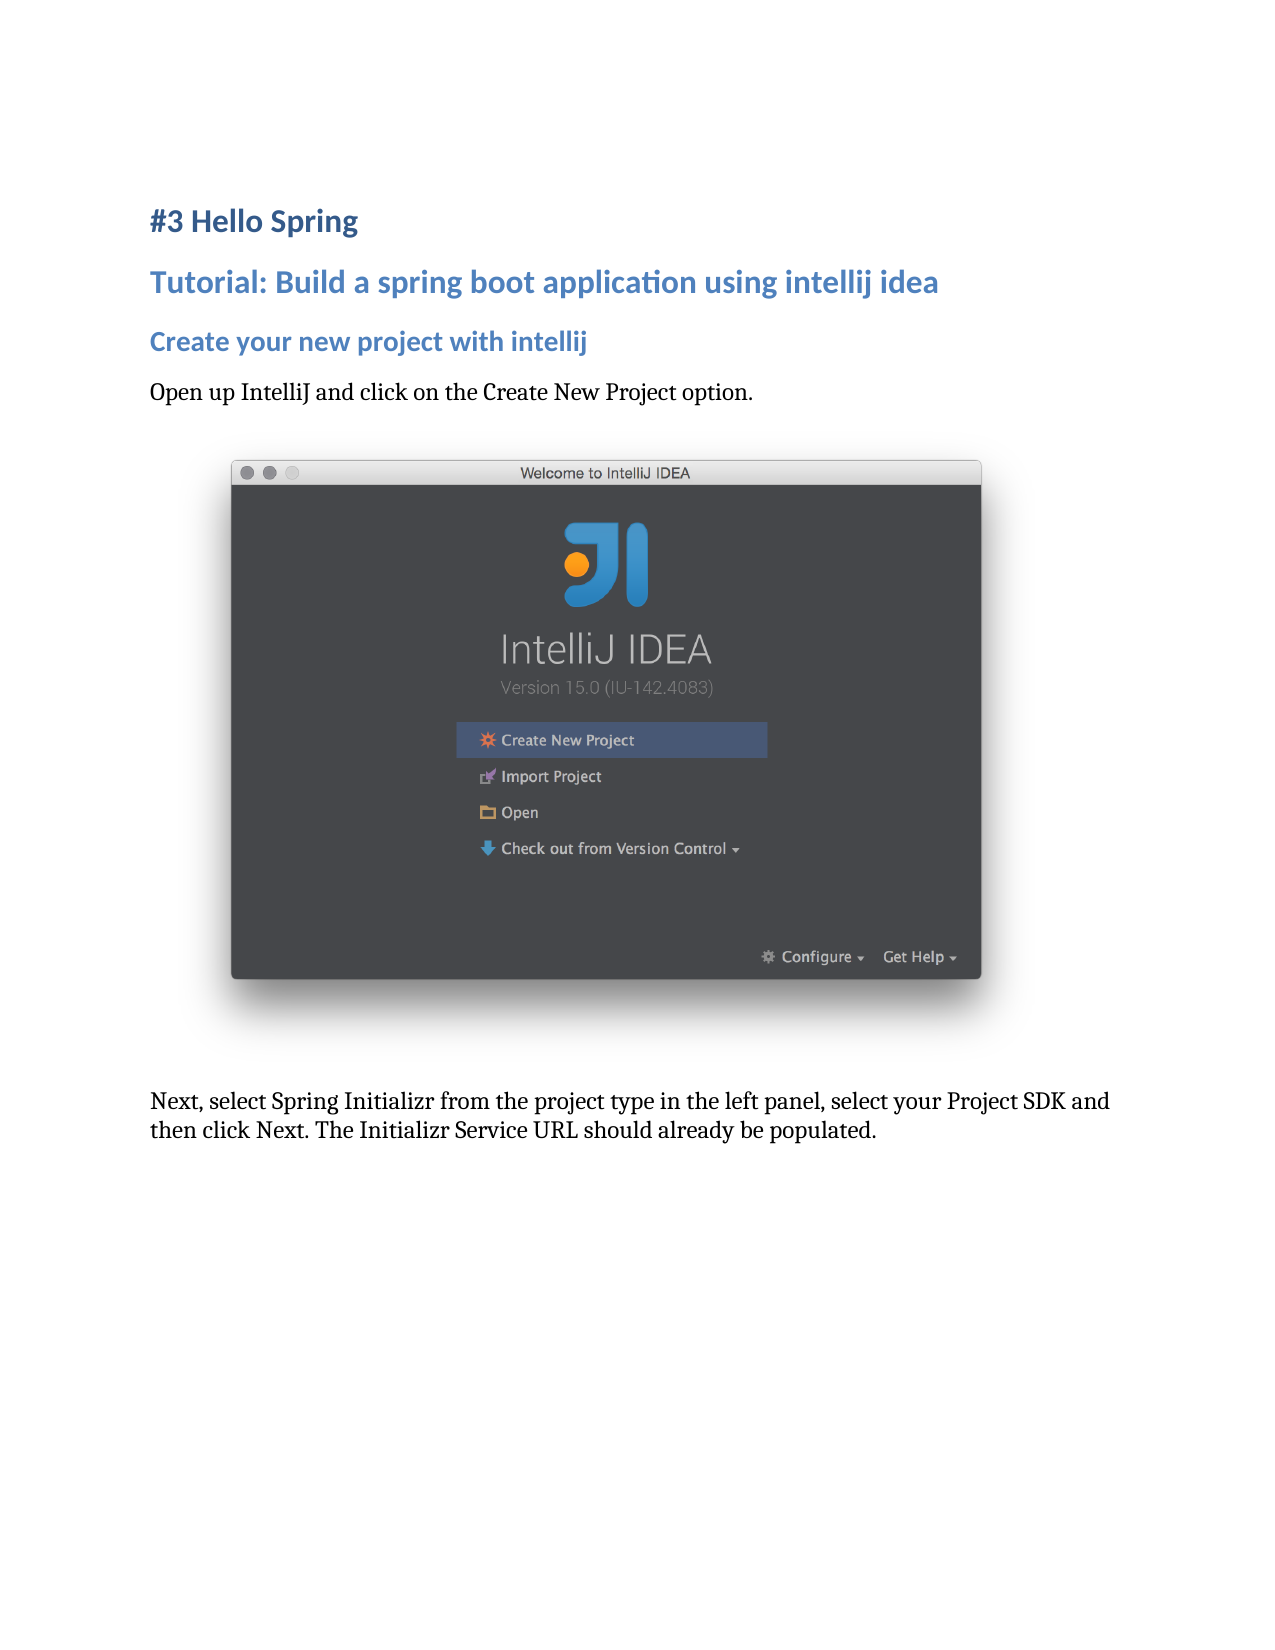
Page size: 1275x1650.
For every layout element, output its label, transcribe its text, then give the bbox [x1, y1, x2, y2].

subtitle #3 Hello Spring [150, 200, 1125, 241]
subtitle Create your new project with intellij [150, 323, 1125, 359]
text Next, select Spring Initializr from the project type in the left panel, select your Project SDK and then click Next. The Initializr Service URL should already be populated. [150, 1087, 1125, 1144]
subtitle Tutorial: Build a spring boot application using intellij idea [150, 262, 1125, 302]
text Open up IntelliJ and click on the Create New Project option. [150, 377, 1125, 406]
picture [168, 425, 1044, 1069]
